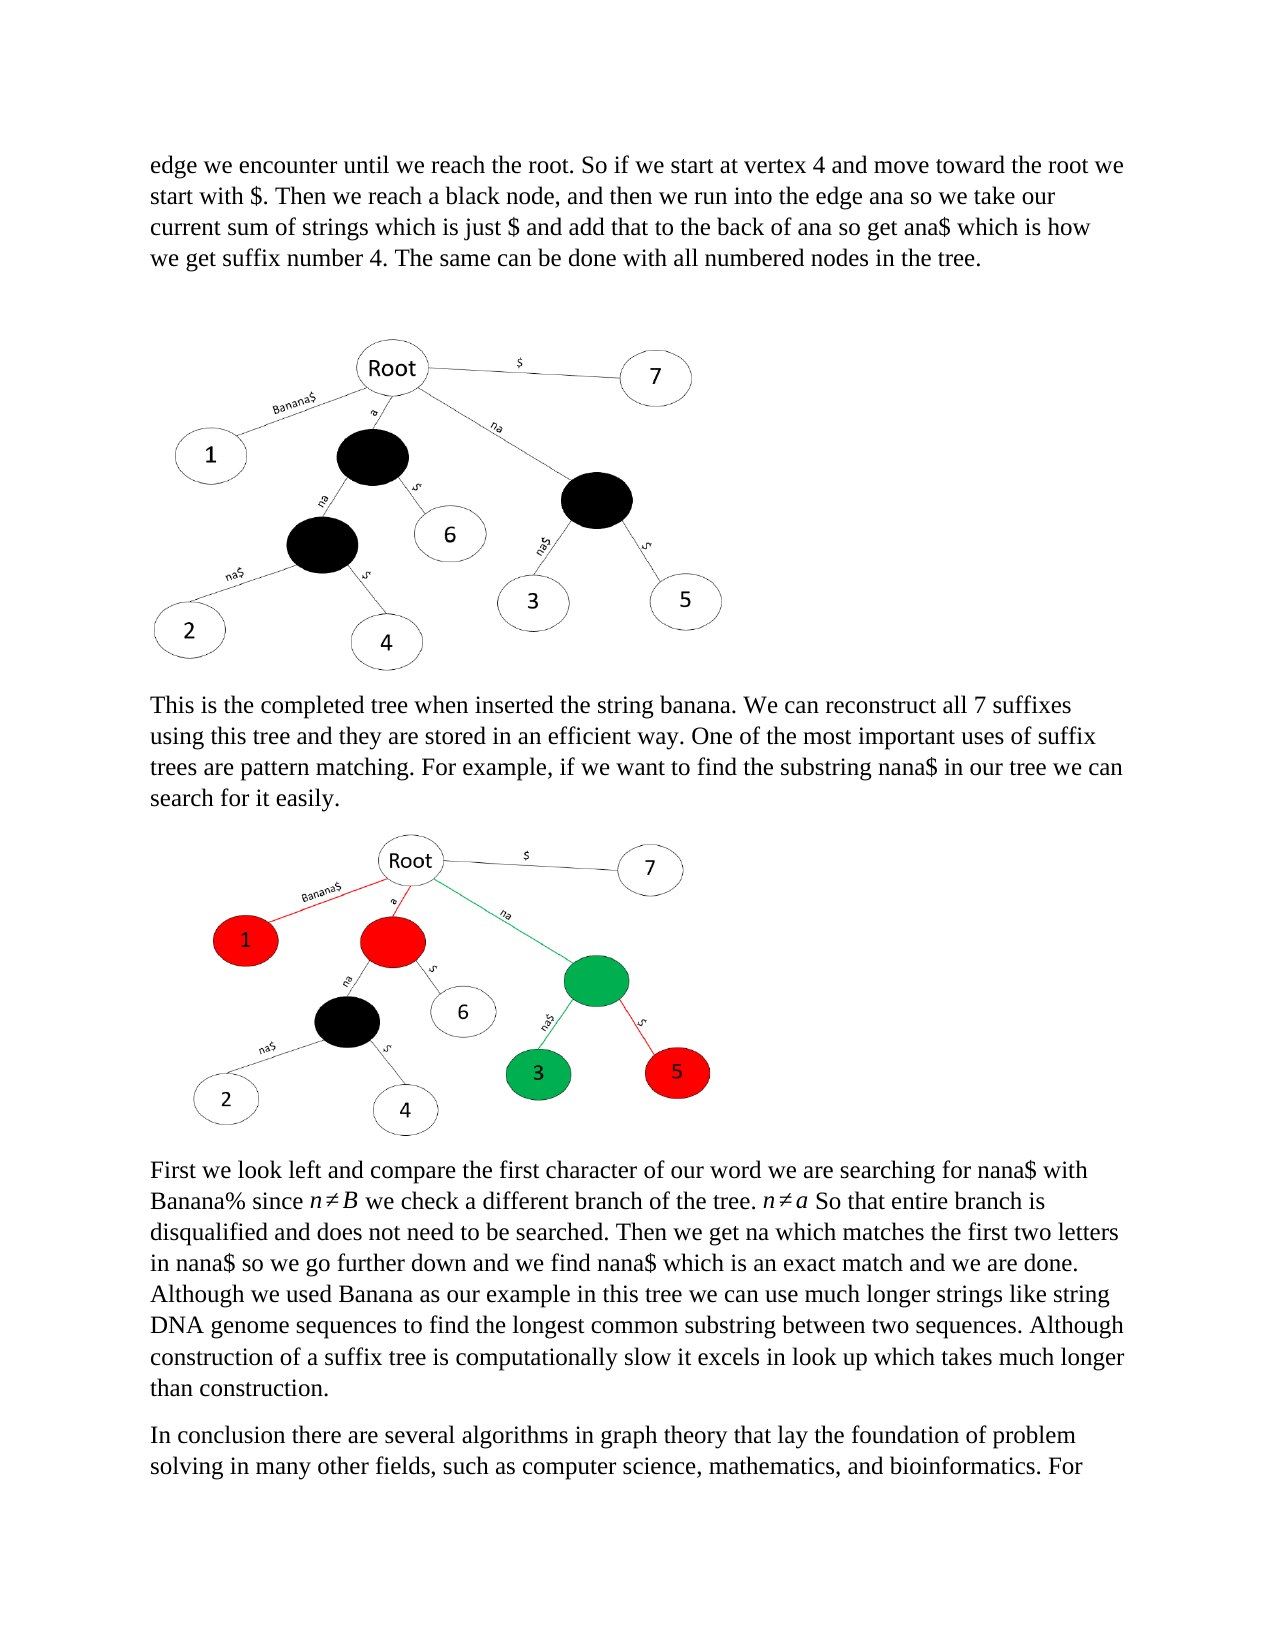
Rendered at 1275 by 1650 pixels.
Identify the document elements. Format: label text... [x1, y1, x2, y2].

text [150, 150, 1125, 272]
text First we look left and compare the first character of our word we are searching for nana$ with Banana% since we check a different branch of the tree. So that entire branch is disqualified and does not need to be searched. Then we get na which matches the first two letters in nana$ so we go further down and we find nana$ which is an exact match and we are done. Although we used Banana as our example in this tree we can use much longer strings like string DNA genome sequences to find the longest common substring between two sequences. Although construction of a suffix tree is computationally slow it excels in look up which takes much longer than construction. [150, 1155, 1125, 1401]
picture [150, 338, 724, 671]
picture [150, 830, 711, 1137]
text This is the completed tree when inserted the string banana. We can reconstruct all 7 suffixes using this tree and they are stored in an efficient way. One of the most important uses of suffix trees are pattern matching. For example, if we want to find the substring nana$ in our tree we can search for it easily. [150, 690, 1125, 812]
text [150, 1420, 1125, 1480]
